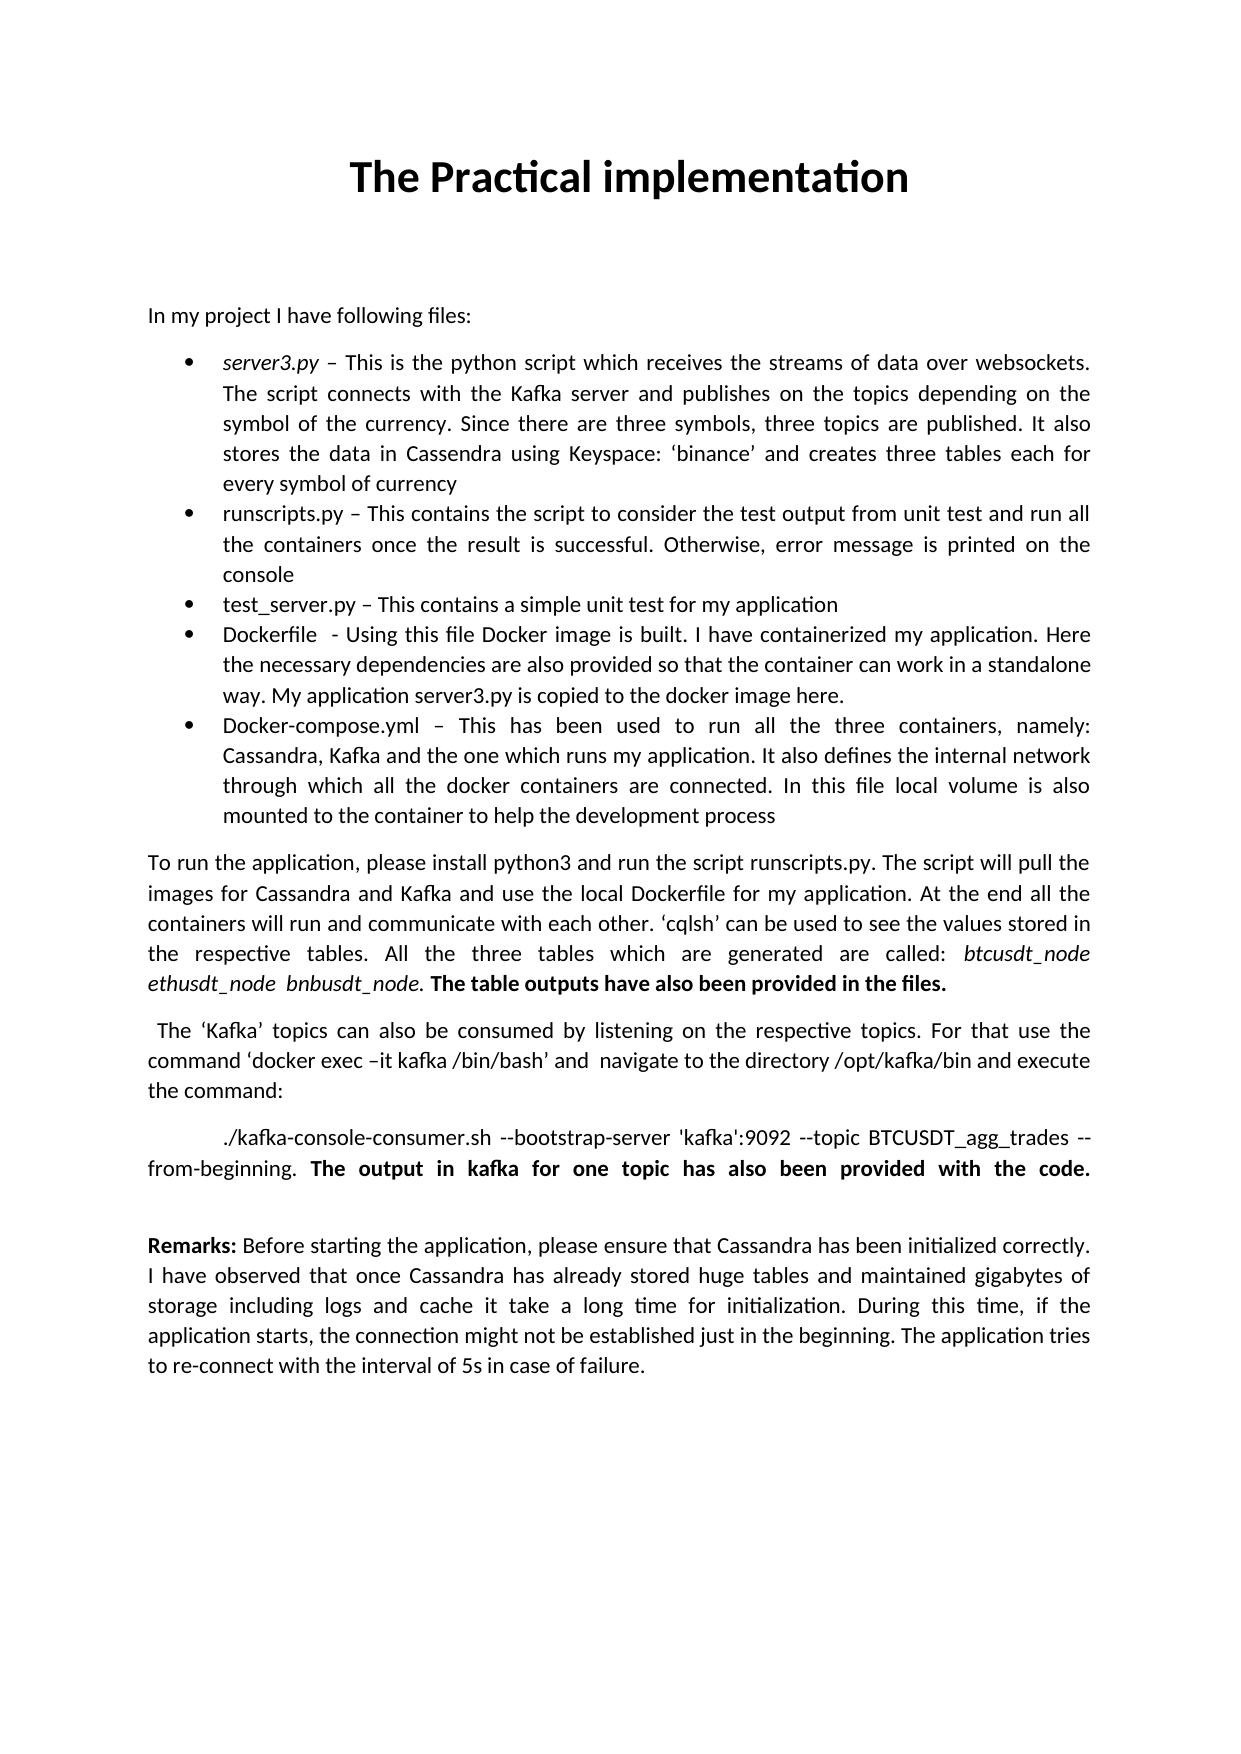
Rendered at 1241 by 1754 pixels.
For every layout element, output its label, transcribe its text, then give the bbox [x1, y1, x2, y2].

text In my project I have following files: [148, 302, 1093, 329]
text The Practical implementation [223, 148, 1093, 203]
text The ‘Kafka’ topics can also be consumed by listening on the respective topics. For that use the command ‘docker exec –it kafka /bin/bash’ and navigate to the directory /opt/kafka/bin and execute the command: [148, 1016, 1093, 1104]
list server3.py – This is the python script which receives the streams of data over websockets. The script connects with the Kafka server and publishes on the topics depending on the symbol of the currency. Since there are three symbols, three topics are published. It also stores the data in Cassendra using Keyspace: ‘binance’ and creates three tables each for every symbol of currency [185, 348, 1093, 497]
list Docker-compose.yml – This has been used to run all the three containers, namely: Cassandra, Kafka and the one which runs my application. It also defines the internal network through which all the docker containers are connected. In this file local volume is also mounted to the container to help the development process [185, 711, 1093, 829]
list Dockerfile - Using this file Docker image is built. I have containerized my application. Here the necessary dependencies are also provided so that the container can work in a standalone way. My application server3.py is copied to the docker image here. [185, 620, 1093, 709]
list test_server.py – This contains a simple unit test for my application [185, 590, 1093, 618]
text ./kafka-console-consumer.sh --bootstrap-server 'kafka':9092 --topic BTCUSDT_agg_trades --from-beginning. The output in kafka for one topic has also been provided with the code. [148, 1123, 1093, 1212]
text To run the application, please install python3 and run the script runscripts.py. The script will pull the images for Cassandra and Kafka and use the local Dockerfile for my application. At the end all the containers will run and communicate with each other. ‘cqlsh’ can be used to see the values stored in the respective tables. All the three tables which are generated are called: btcusdt_node ethusdt_node bnbusdt_node. The table outputs have also been provided in the files. [148, 848, 1093, 997]
text Remarks: Before starting the application, please ensure that Cassandra has been initialized correctly. I have observed that once Cassandra has already stored huge tables and maintained gigabytes of storage including logs and cache it take a long time for initialization. During this time, if the application starts, the connection might not be established just in the beginning. The application tries to re-connect with the interval of 5s in case of failure. [148, 1231, 1093, 1379]
list runscripts.py – This contains the script to consider the test output from unit test and run all the containers once the result is successful. Otherwise, error message is printed on the console [185, 499, 1093, 588]
